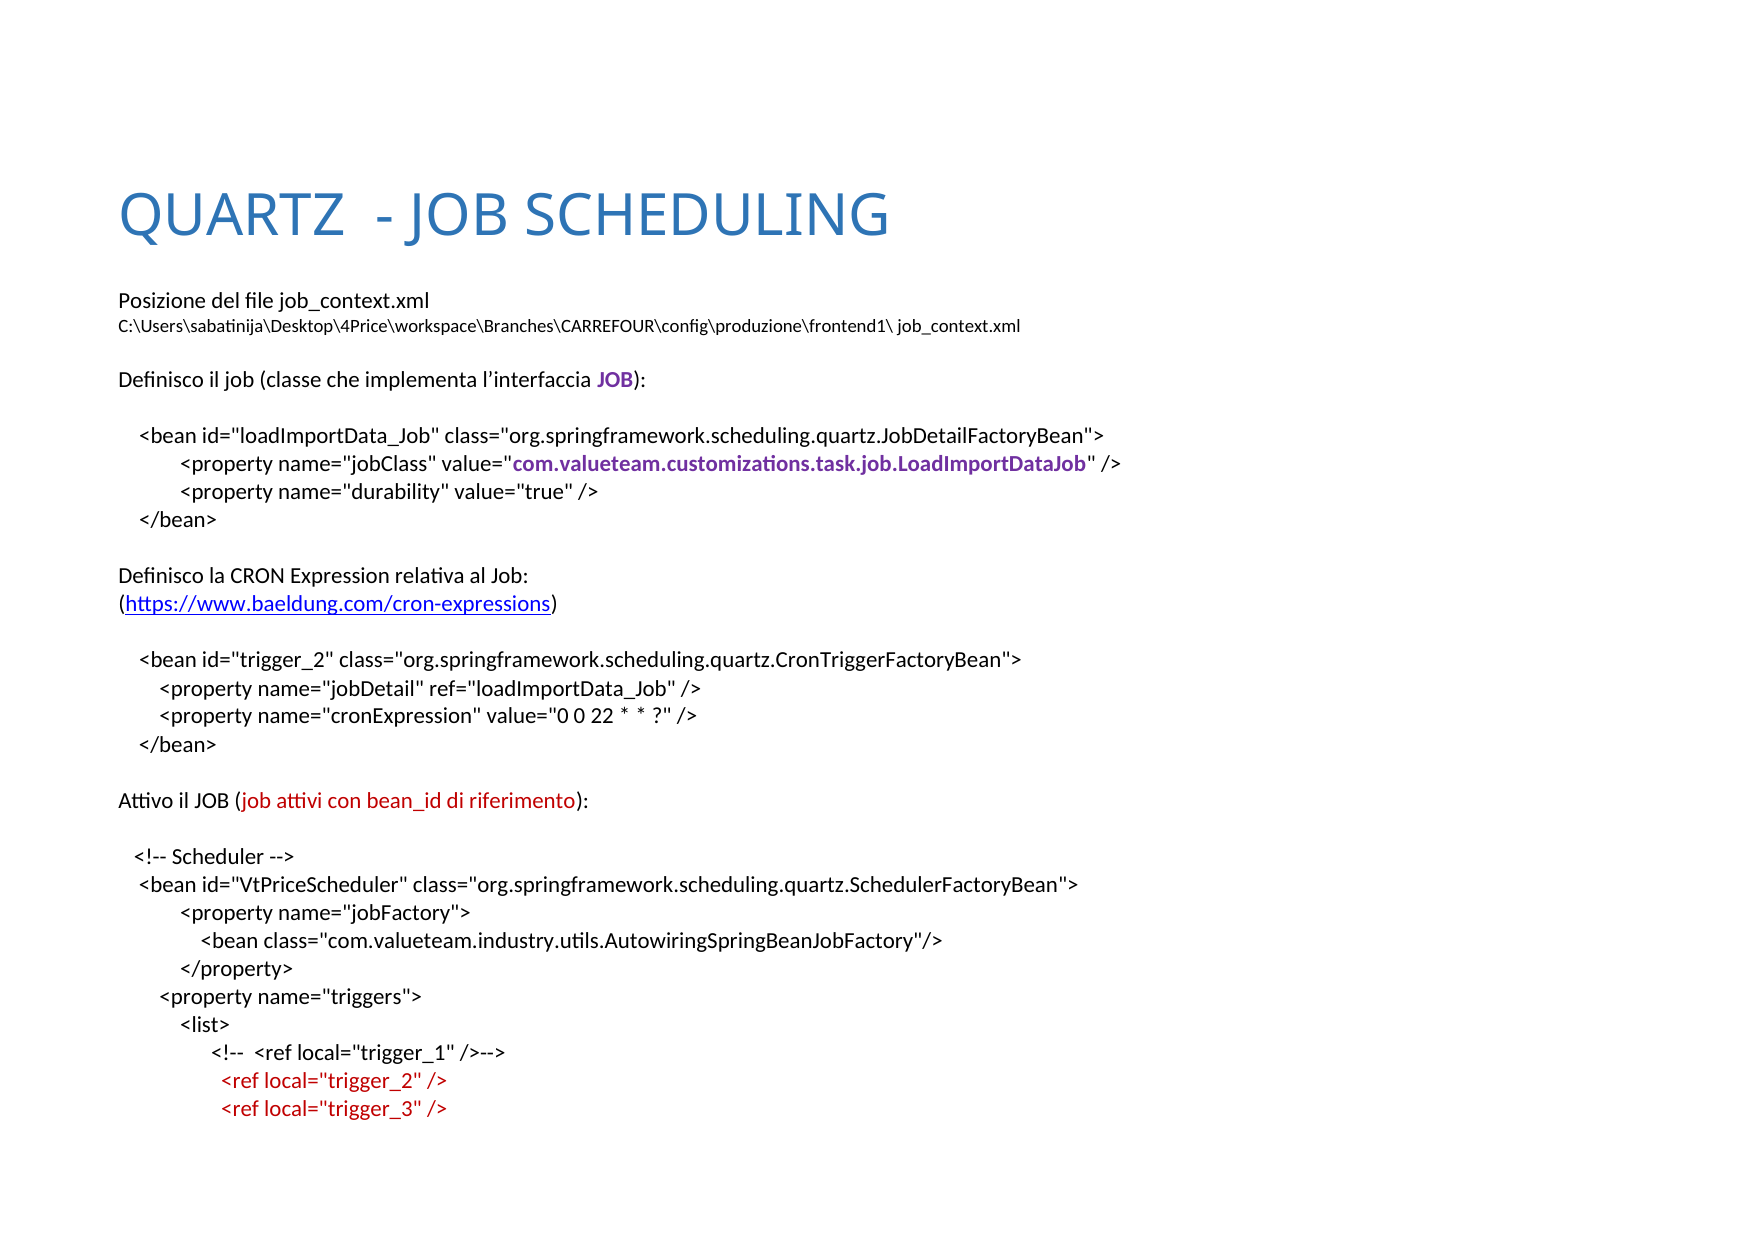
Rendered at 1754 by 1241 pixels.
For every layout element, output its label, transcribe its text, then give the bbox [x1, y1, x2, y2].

text <property name="jobClass" value="com.valueteam.customizations.task.job.LoadImportDataJob" /> [118, 449, 1636, 477]
text <!-- <ref local="trigger_1" />--> [118, 1038, 1636, 1066]
text </bean> [118, 506, 1636, 533]
text <property name="cronExpression" value="0 0 22 * * ?" /> [118, 702, 1636, 730]
text <bean class="com.valueteam.industry.utils.AutowiringSpringBeanJobFactory"/> [118, 926, 1636, 954]
text Attivo il JOB (job attivi con bean_id di riferimento): [118, 786, 1636, 814]
text <property name="jobFactory"> [118, 898, 1636, 926]
text </bean> [118, 730, 1636, 758]
text Definisco il job (classe che implementa l’interfaccia JOB): [118, 365, 1636, 393]
text <ref local="trigger_2" /> [118, 1066, 1636, 1094]
text <property name="durability" value="true" /> [118, 477, 1636, 506]
text <bean id="VtPriceScheduler" class="org.springframework.scheduling.quartz.SchedulerFactoryBean"> [118, 870, 1636, 898]
text (https://www.baeldung.com/cron-expressions) [118, 589, 1636, 618]
subtitle QUARTZ - JOB SCHEDULING [118, 173, 1636, 252]
text <property name="jobDetail" ref="loadImportData_Job" /> [118, 674, 1636, 702]
text </property> [118, 954, 1636, 982]
text C:\Users\sabatinija\Desktop\4Price\workspace\Branches\CARREFOUR\config\produzione\frontend1\ job_context.xml [118, 314, 1636, 337]
text <list> [118, 1010, 1636, 1038]
text Posizione del file job_context.xml [118, 286, 1636, 314]
text Definisco la CRON Expression relativa al Job: [118, 562, 1636, 589]
text <bean id="loadImportData_Job" class="org.springframework.scheduling.quartz.JobDetailFactoryBean"> [118, 421, 1636, 449]
text <ref local="trigger_3" /> [118, 1094, 1636, 1122]
text <!-- Scheduler --> [118, 842, 1636, 870]
text <property name="triggers"> [118, 982, 1636, 1010]
text <bean id="trigger_2" class="org.springframework.scheduling.quartz.CronTriggerFactoryBean"> [118, 646, 1636, 674]
